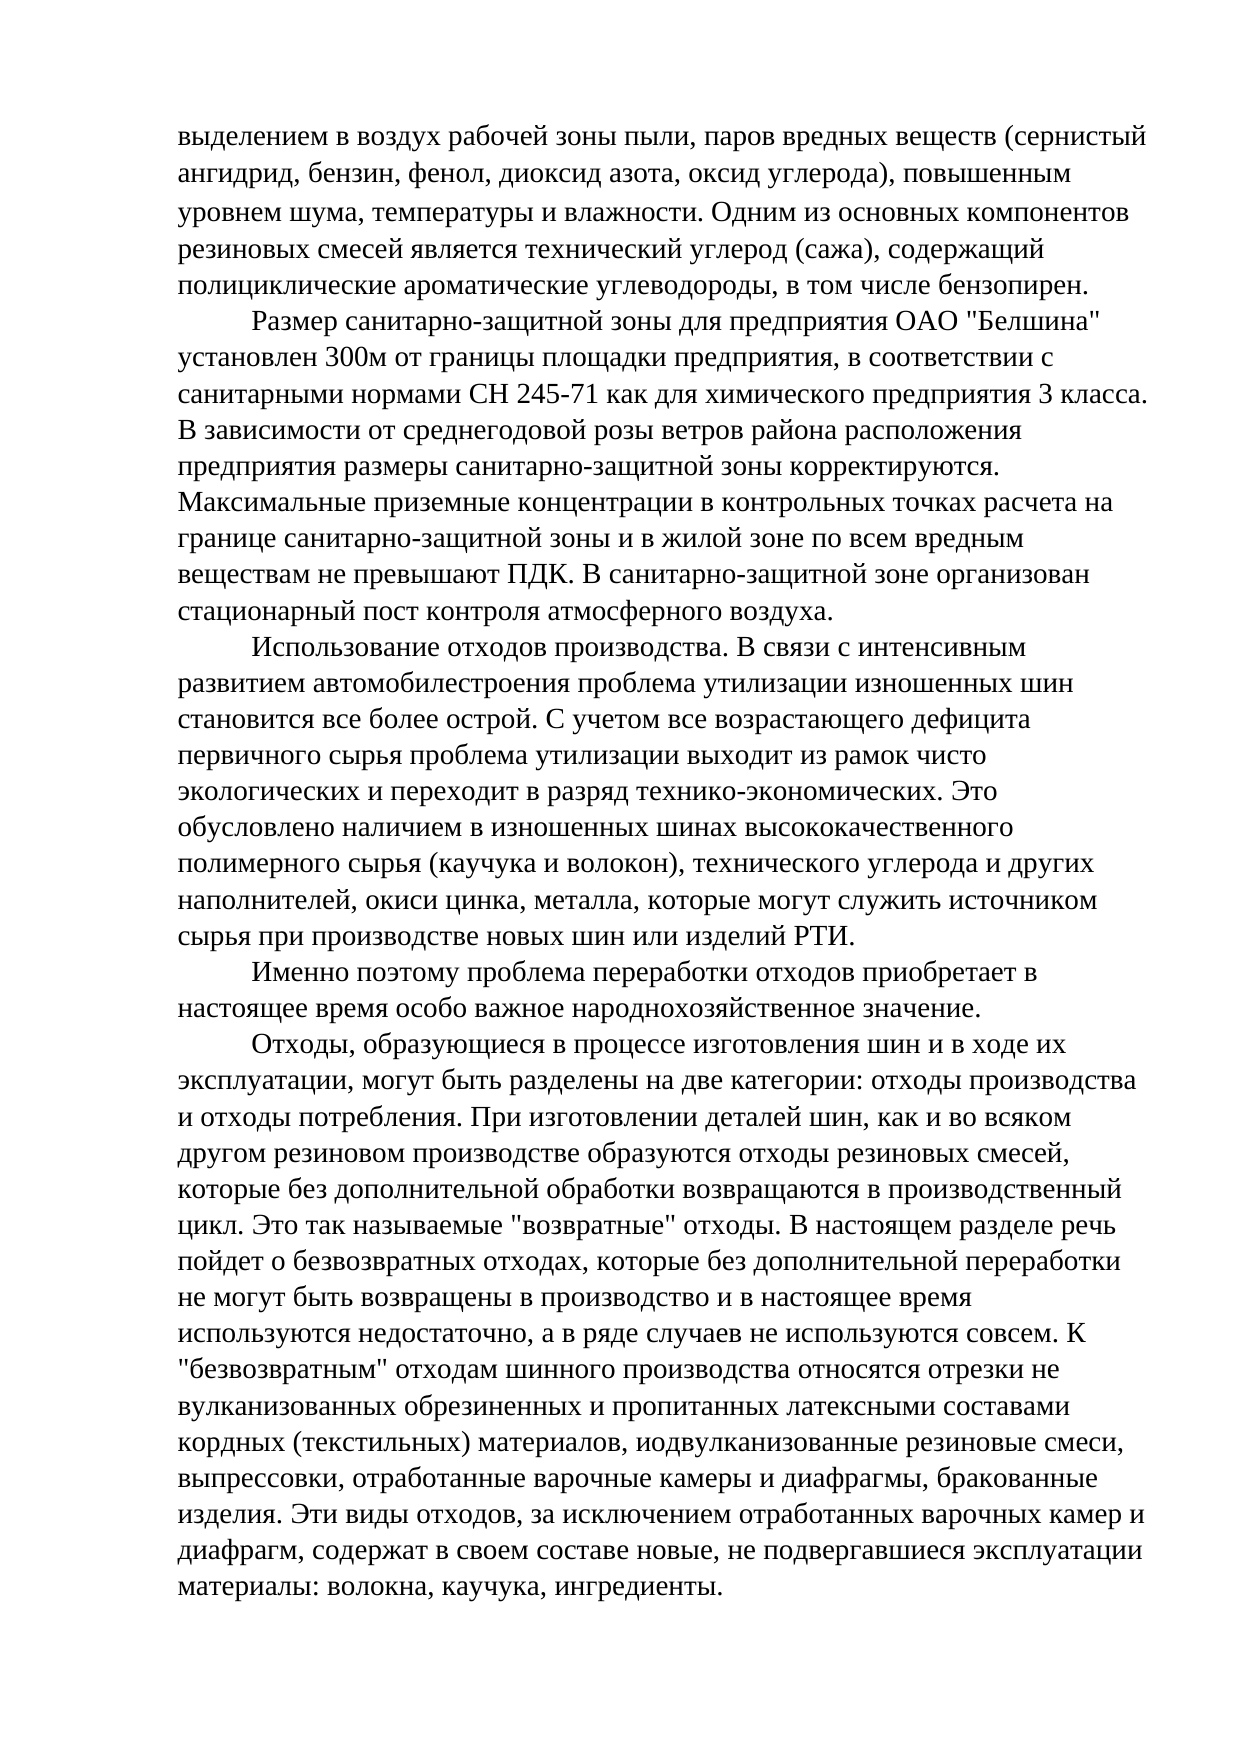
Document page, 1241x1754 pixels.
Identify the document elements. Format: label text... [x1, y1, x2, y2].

text Размер санитарно-защитной зоны для предприятия ОАО "Белшина" установлен 300м от границы площадки предприятия, в соответствии с санитарными нормами СН 245-71 как для химического предприятия 3 класса. В зависимости от среднегодовой розы ветров района расположения предприятия размеры санитарно-защитной зоны корректируются. Максимальные приземные концентрации в контрольных точках расчета на границе санитарно-защитной зоны и в жилой зоне по всем вредным веществам не превышают ПДК. В санитарно-защитной зоне организован стационарный пост контроля атмосферного воздуха. [177, 303, 1152, 626]
text выделением в воздух рабочей зоны пыли, паров вредных веществ (сернистый ангидрид, бензин, фенол, диоксид азота, оксид углерода), повышенным уровнем шума, температуры и влажности. Одним из основных компонентов резиновых смесей является технический углерод (сажа), содержащий полициклические ароматические углеводороды, в том числе бензопирен. [177, 118, 1152, 301]
text Отходы, образующиеся в процессе изготовления шин и в ходе их эксплуатации, могут быть разделены на две категории: отходы производства и отходы потребления. При изготовлении деталей шин, как и во всяком другом резиновом производстве образуются отходы резиновых смесей, которые без дополнительной обработки возвращаются в производственный цикл. Это так называемые "возвратные" отходы. В настоящем разделе речь пойдет о безвозвратных отходах, которые без дополнительной переработки не могут быть возвращены в производство и в настоящее время используются недостаточно, а в ряде случаев не используются совсем. К "безвозвратным" отходам шинного производства относятся отрезки не вулканизованных обрезиненных и пропитанных латексными составами кордных (текстильных) материалов, иодвулканизованные резиновые смеси, выпрессовки, отработанные варочные камеры и диафрагмы, бракованные изделия. Эти виды отходов, за исключением отработанных варочных камер и диафрагм, содержат в своем составе новые, не подвергавшиеся эксплуатации материалы: волокна, каучука, ингредиенты. [177, 1026, 1152, 1602]
text Именно поэтому проблема переработки отходов приобретает в настоящее время особо важное народнохозяйственное значение. [177, 954, 1152, 1024]
text Использование отходов производства. В связи с интенсивным развитием автомобилестроения проблема утилизации изношенных шин становится все более острой. С учетом все возрастающего дефицита первичного сырья проблема утилизации выходит из рамок чисто экологических и переходит в разряд технико-экономических. Это обусловлено наличием в изношенных шинах высококачественного полимерного сырья (каучука и волокон), технического углерода и других наполнителей, окиси цинка, металла, которые могут служить источником сырья при производстве новых шин или изделий РТИ. [177, 629, 1152, 951]
